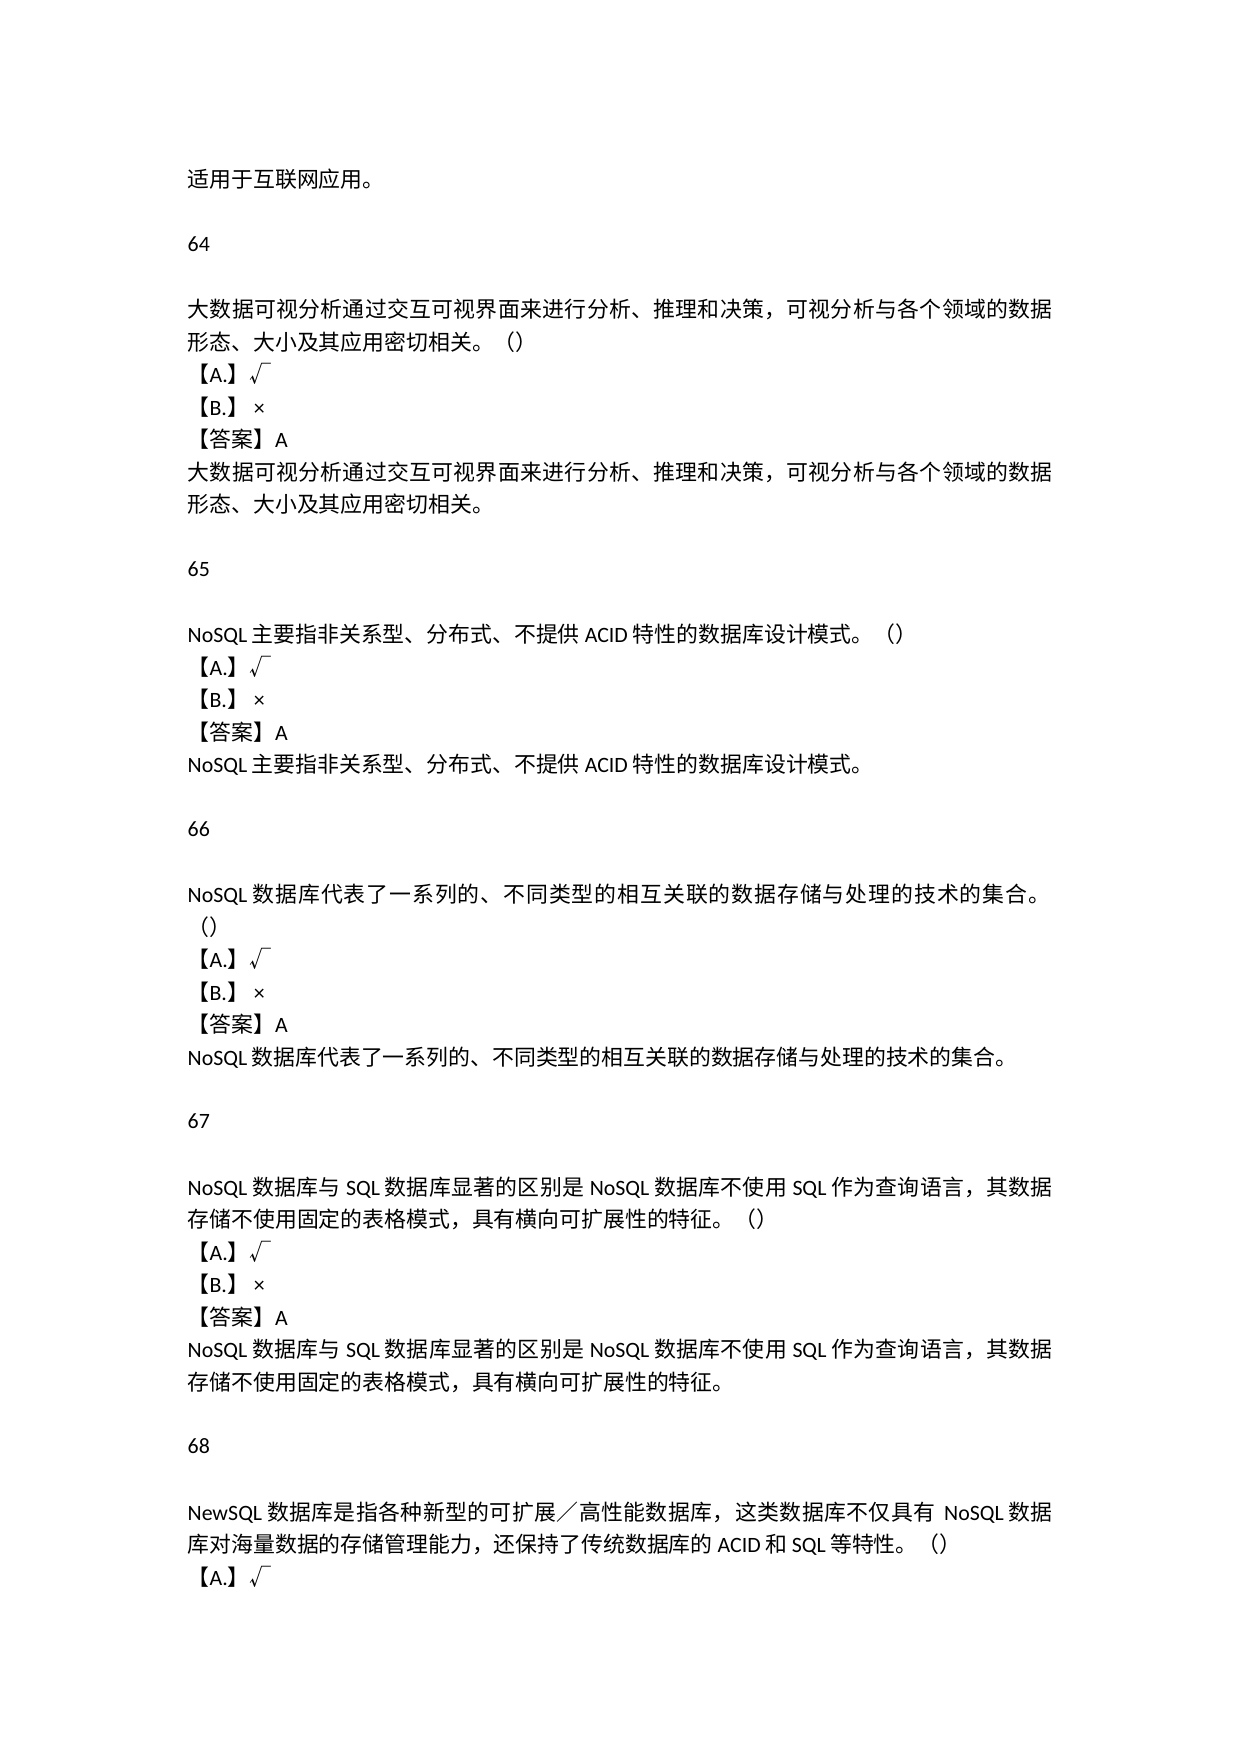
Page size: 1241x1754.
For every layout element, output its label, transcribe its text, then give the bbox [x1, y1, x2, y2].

text 65 [187, 552, 1053, 584]
text 【A.】√ [187, 357, 1053, 389]
text 【答案】A [187, 422, 1053, 454]
text 【B.】 × [187, 1267, 1053, 1299]
text 【B.】 × [187, 974, 1053, 1007]
text 【答案】A [187, 1007, 1053, 1039]
text NewSQL数据库是指各种新型的可扩展／高性能数据库，这类数据库不仅具有 NoSQL数据库对海量数据的存储管理能力，还保持了传统数据库的 ACID和 SQL等特性。（） [187, 1494, 1053, 1559]
text NoSQL主要指非关系型、分布式、不提供 ACID 特性的数据库设计模式。 [187, 747, 1053, 779]
text 【B.】 × [187, 682, 1053, 714]
text 大数据可视分析通过交互可视界面来进行分析、推理和决策，可视分析与各个领域的数据形态、大小及其应用密切相关。 [187, 454, 1053, 519]
text 【答案】A [187, 1299, 1053, 1332]
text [187, 162, 1053, 194]
text 68 [187, 1429, 1053, 1462]
text 【答案】A [187, 714, 1053, 747]
text 67 [187, 1104, 1053, 1137]
text 【A.】√ [187, 1234, 1053, 1267]
text 【A.】√ [187, 649, 1053, 682]
text 66 [187, 812, 1053, 844]
text 【B.】 × [187, 389, 1053, 422]
text NoSQL数据库代表了一系列的、不同类型的相互关联的数据存储与处理的技术的集合。 [187, 1039, 1053, 1072]
text NoSQL数据库与 SQL数据库显著的区别是 NoSQL数据库不使用 SQL作为查询语言，其数据存储不使用固定的表格模式，具有横向可扩展性的特征。（） [187, 1169, 1053, 1234]
text 【A.】√ [187, 1559, 1053, 1592]
text 64 [187, 227, 1053, 259]
text 【A.】√ [187, 942, 1053, 974]
text NoSQL数据库代表了一系列的、不同类型的相互关联的数据存储与处理的技术的集合。（） [187, 877, 1053, 942]
text 大数据可视分析通过交互可视界面来进行分析、推理和决策，可视分析与各个领域的数据形态、大小及其应用密切相关。（） [187, 292, 1053, 357]
text NoSQL主要指非关系型、分布式、不提供 ACID 特性的数据库设计模式。（） [187, 617, 1053, 649]
text NoSQL数据库与 SQL数据库显著的区别是 NoSQL数据库不使用 SQL作为查询语言，其数据存储不使用固定的表格模式，具有横向可扩展性的特征。 [187, 1332, 1053, 1397]
